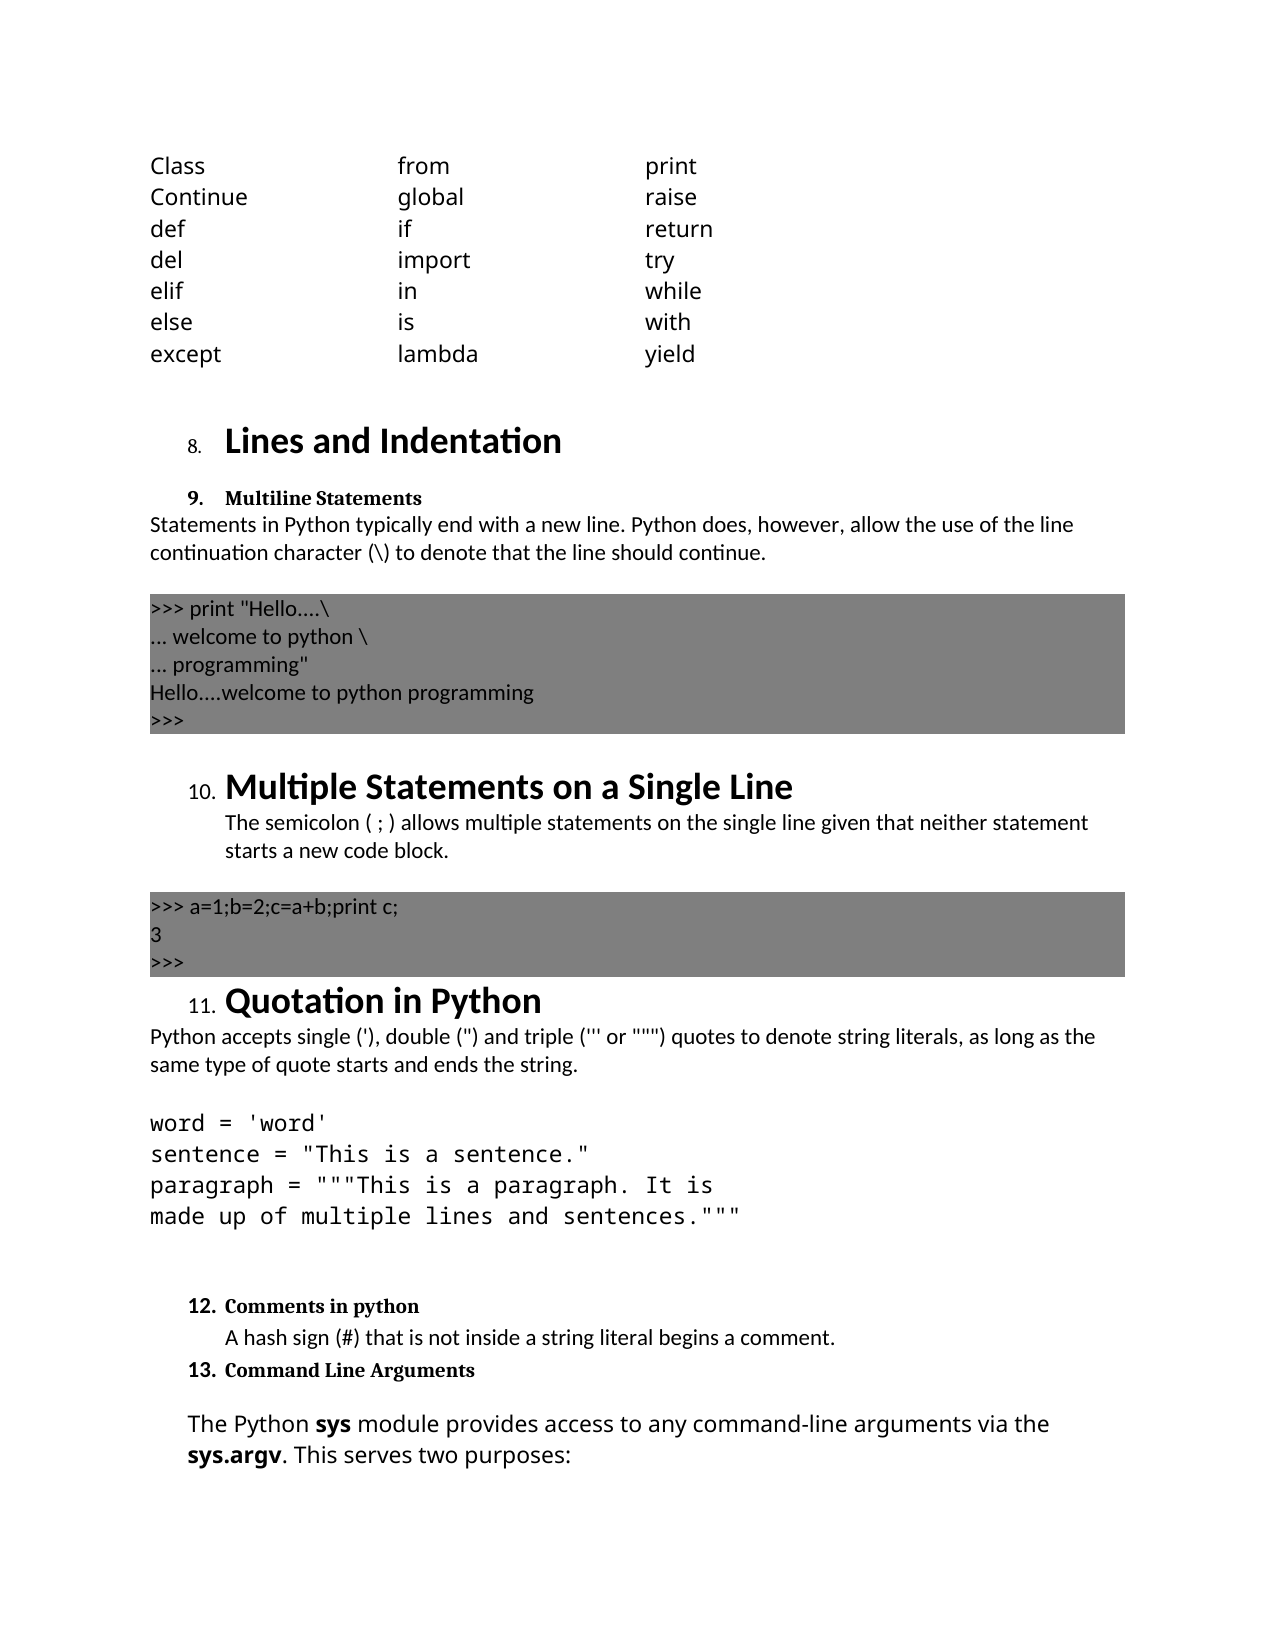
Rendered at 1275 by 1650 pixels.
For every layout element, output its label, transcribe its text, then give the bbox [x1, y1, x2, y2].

table_cell while [634, 275, 881, 306]
table_cell Continue [139, 181, 386, 212]
text Python accepts single ('), double (") and triple (''' or """) quotes to denote string literals, as long as the same type of quote starts and ends the string. [150, 1022, 1125, 1078]
text >>> [150, 948, 1125, 977]
table_cell try [634, 244, 881, 275]
table_cell is [386, 306, 634, 337]
table_cell from [386, 150, 634, 181]
text made up of multiple lines and sentences.""" [150, 1200, 1125, 1231]
table_cell return [634, 213, 881, 244]
list Comments in python [187, 1291, 1125, 1319]
list Lines and Indentation [187, 417, 1125, 462]
text The Python sys module provides access to any command-line arguments via the sys.argv. This serves two purposes: [187, 1408, 1125, 1471]
table_cell del [139, 244, 386, 275]
text sentence = "This is a sentence." [150, 1138, 1125, 1169]
text word = 'word' [150, 1106, 1125, 1138]
table_cell elif [139, 275, 386, 306]
text Hello....welcome to python programming [150, 678, 1125, 707]
text ... programming" [150, 651, 1125, 678]
table_cell raise [634, 181, 881, 212]
list Command Line Arguments [187, 1355, 1125, 1383]
table_cell lambda [386, 338, 634, 369]
table_cell else [139, 306, 386, 337]
text paragraph = """This is a paragraph. It is [150, 1169, 1125, 1200]
text Statements in Python typically end with a new line. Python does, however, allow the use of the line continuation character (\) to denote that the line should continue. [150, 510, 1125, 566]
text >>> print "Hello....\ [150, 594, 1125, 622]
table_cell print [634, 150, 881, 181]
list A hash sign (#) that is not inside a string literal begins a comment. [225, 1323, 1125, 1351]
table_cell yield [634, 338, 881, 369]
text >>> [150, 707, 1125, 734]
table_cell in [386, 275, 634, 306]
table_cell Class [139, 150, 386, 181]
table_cell import [386, 244, 634, 275]
text >>> a=1;b=2;c=a+b;print c; [150, 892, 1125, 921]
text 3 [150, 921, 1125, 948]
table_cell with [634, 306, 881, 337]
table_cell except [139, 338, 386, 369]
table_cell def [139, 213, 386, 244]
text ... welcome to python \ [150, 622, 1125, 651]
table_cell global [386, 181, 634, 212]
list The semicolon ( ; ) allows multiple statements on the single line given that neither statement starts a new code block. [225, 808, 1125, 864]
list Quotation in Python [187, 977, 1125, 1022]
table_cell if [386, 213, 634, 244]
list Multiline Statements [187, 486, 1125, 510]
list Multiple Statements on a Single Line [187, 763, 1125, 808]
